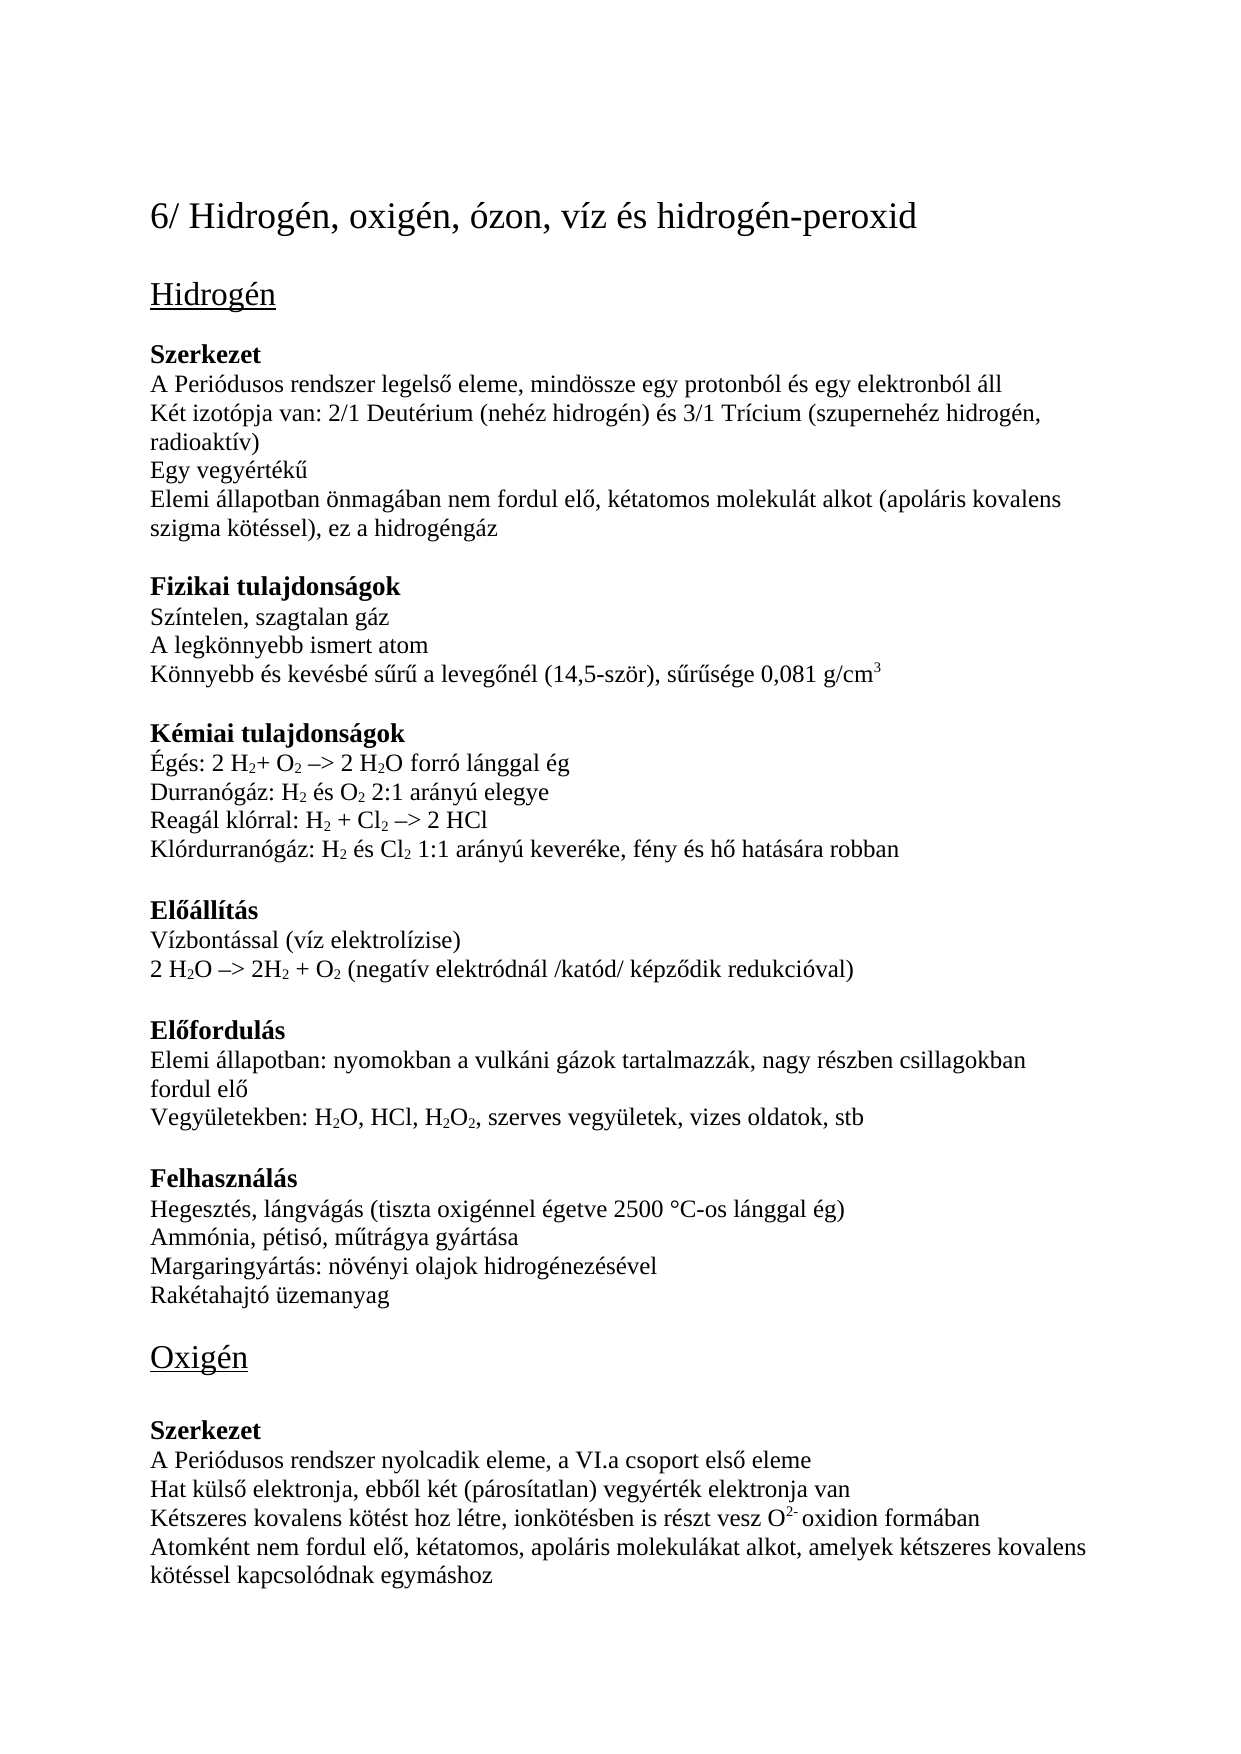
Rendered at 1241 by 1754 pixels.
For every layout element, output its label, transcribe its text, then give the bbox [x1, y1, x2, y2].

text Előállítás [150, 894, 1090, 925]
text Reagál klórral: H2 + Cl2 –> 2 HCl [150, 805, 1090, 834]
text Egy vegyértékű [150, 456, 1090, 484]
text A Periódusos rendszer legelső eleme, mindössze egy protonból és egy elektronból áll [150, 369, 1090, 398]
text Hegesztés, lángvágás (tiszta oxigénnel égetve 2500 °C-os lánggal ég) [150, 1194, 1090, 1222]
text Ammónia, pétisó, műtrágya gyártása [150, 1222, 1090, 1251]
text Könnyebb és kevésbé sűrű a levegőnél (14,5-ször), sűrűsége 0,081 g/cm3 [150, 659, 1090, 688]
text Elemi állapotban: nyomokban a vulkáni gázok tartalmazzák, nagy részben csillagokban fordul elő [150, 1045, 1090, 1102]
text Szerkezet [150, 1414, 1090, 1445]
text A legkönnyebb ismert atom [150, 630, 1090, 659]
text Elemi állapotban önmagában nem fordul elő, kétatomos molekulát alkot (apoláris kovalens szigma kötéssel), ez a hidrogéngáz [150, 484, 1090, 542]
text Színtelen, szagtalan gáz [150, 602, 1090, 630]
text Hidrogén [150, 274, 1090, 313]
text 2 H2O –> 2H2 + O2 (negatív elektródnál /katód/ képződik redukcióval) [150, 954, 1090, 983]
text Égés: 2 H2+ O2 –> 2 H2O forró lánggal ég [150, 748, 1090, 777]
text Két izotópja van: 2/1 Deutérium (nehéz hidrogén) és 3/1 Trícium (szupernehéz hidrogén, radioaktív) [150, 398, 1090, 456]
text Vízbontással (víz elektrolízise) [150, 925, 1090, 954]
text Oxigén [150, 1337, 1090, 1376]
text A Periódusos rendszer nyolcadik eleme, a VI.a csoport első eleme [150, 1445, 1090, 1474]
text Klórdurranógáz: H2 és Cl2 1:1 arányú keveréke, fény és hő hatására robban [150, 834, 1090, 863]
text Kétszeres kovalens kötést hoz létre, ionkötésben is részt vesz O2- oxidion formában [150, 1503, 1090, 1532]
text Vegyületekben: H2O, HCl, H2O2, szerves vegyületek, vizes oldatok, stb [150, 1102, 1090, 1131]
text Margaringyártás: növényi olajok hidrogénezésével [150, 1251, 1090, 1280]
text Szerkezet [150, 338, 1090, 369]
text Kémiai tulajdonságok [150, 717, 1090, 748]
text Felhasználás [150, 1162, 1090, 1194]
text Atomként nem fordul elő, kétatomos, apoláris molekulákat alkot, amelyek kétszeres kovalens kötéssel kapcsolódnak egymáshoz [150, 1532, 1090, 1589]
text Előfordulás [150, 1014, 1090, 1045]
text 6/ Hidrogén, oxigén, ózon, víz és hidrogén-peroxid [150, 193, 1090, 236]
text Fizikai tulajdonságok [150, 571, 1090, 602]
text Durranógáz: H2 és O2 2:1 arányú elegye [150, 777, 1090, 805]
text Rakétahajtó üzemanyag [150, 1280, 1090, 1309]
text Hat külső elektronja, ebből két (párosítatlan) vegyérték elektronja van [150, 1474, 1090, 1503]
